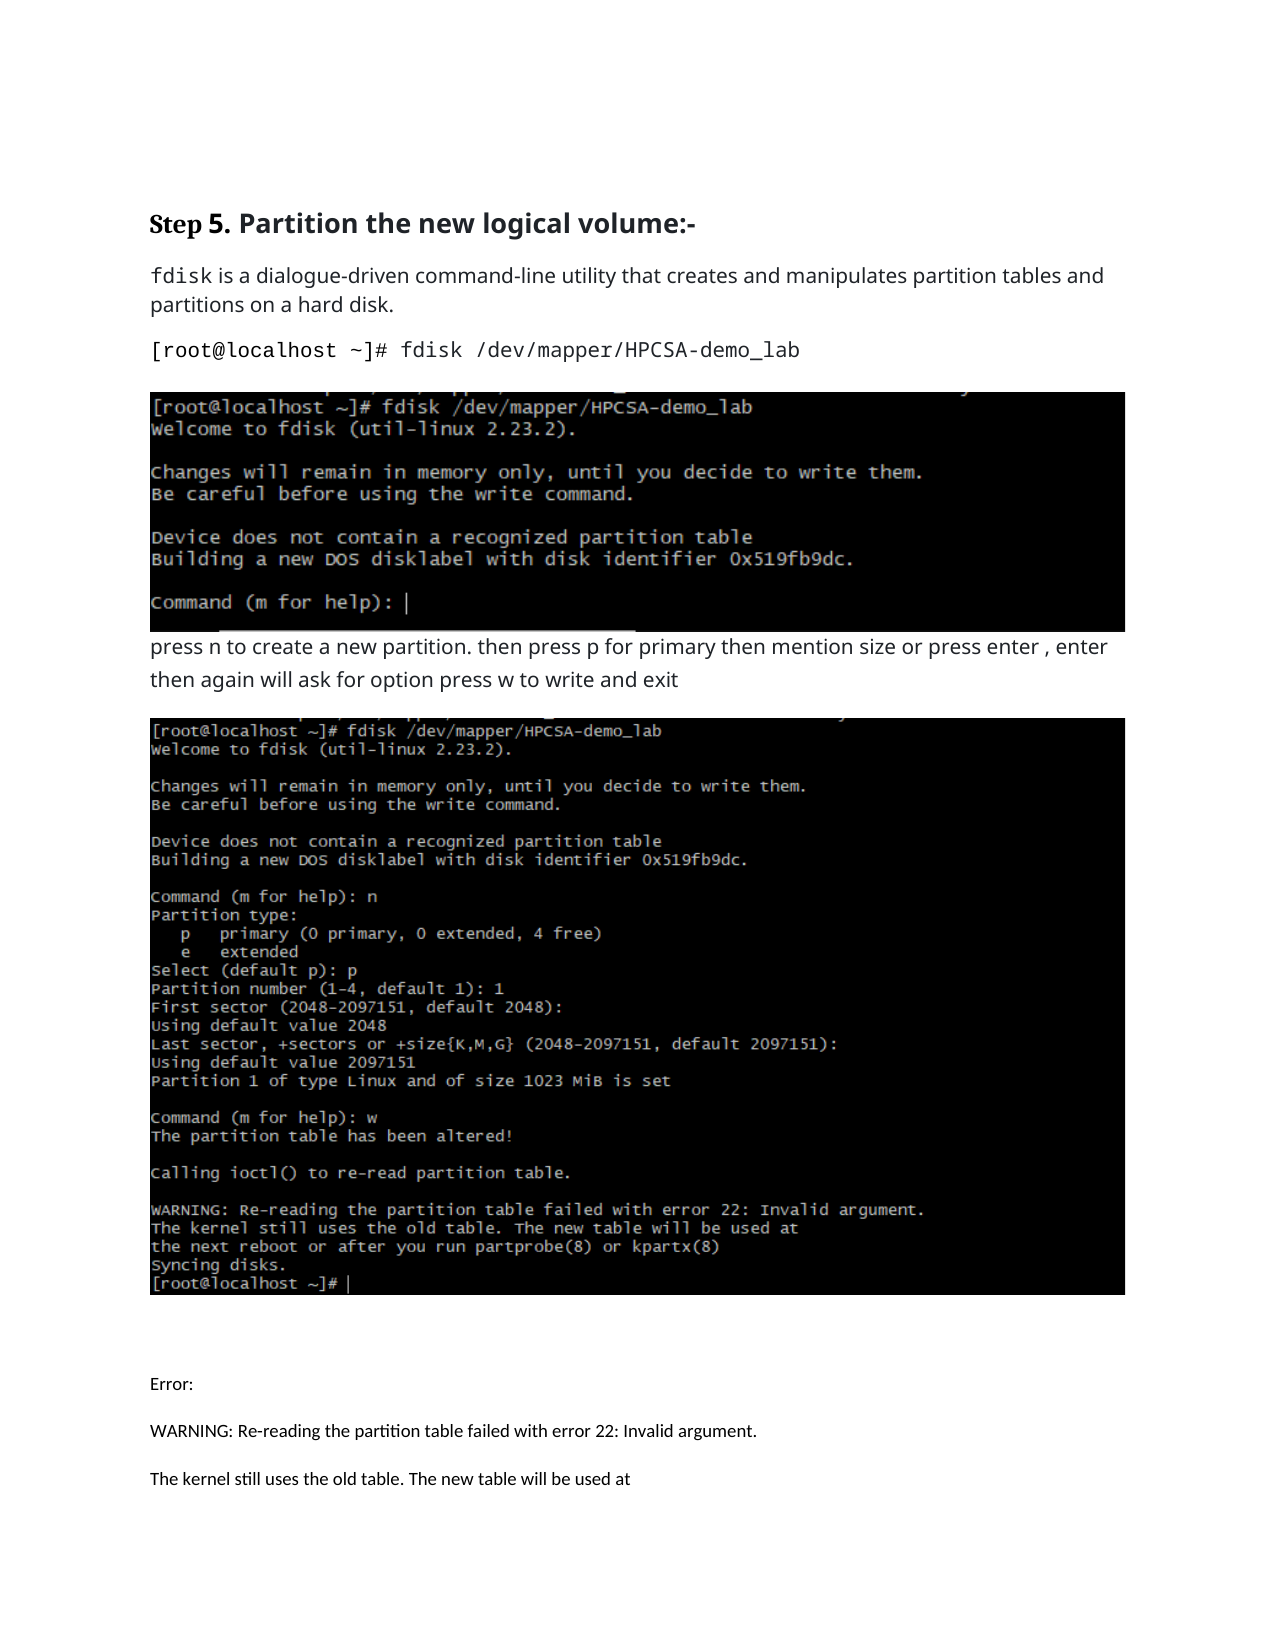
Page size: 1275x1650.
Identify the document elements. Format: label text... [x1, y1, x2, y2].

text The kernel still uses the old table. The new table will be used at [150, 1467, 1125, 1490]
text [root@localhost ~]# fdisk /dev/mapper/HPCSA-demo_lab [150, 335, 1125, 364]
picture [150, 392, 1125, 632]
text press n to create a new partition. then press p for primary then mention size or press enter , enter then again will ask for option press w to write and exit [150, 632, 1125, 693]
text Error: [150, 1372, 1125, 1395]
picture [150, 718, 1125, 1295]
text WARNING: Re-reading the partition table failed with error 22: Invalid argument. [150, 1420, 1125, 1443]
text fdisk is a dialogue-driven command-line utility that creates and manipulates partition tables and partitions on a hard disk. [150, 261, 1125, 318]
subtitle Step 5. Partition the new logical volume:- [150, 204, 1125, 241]
